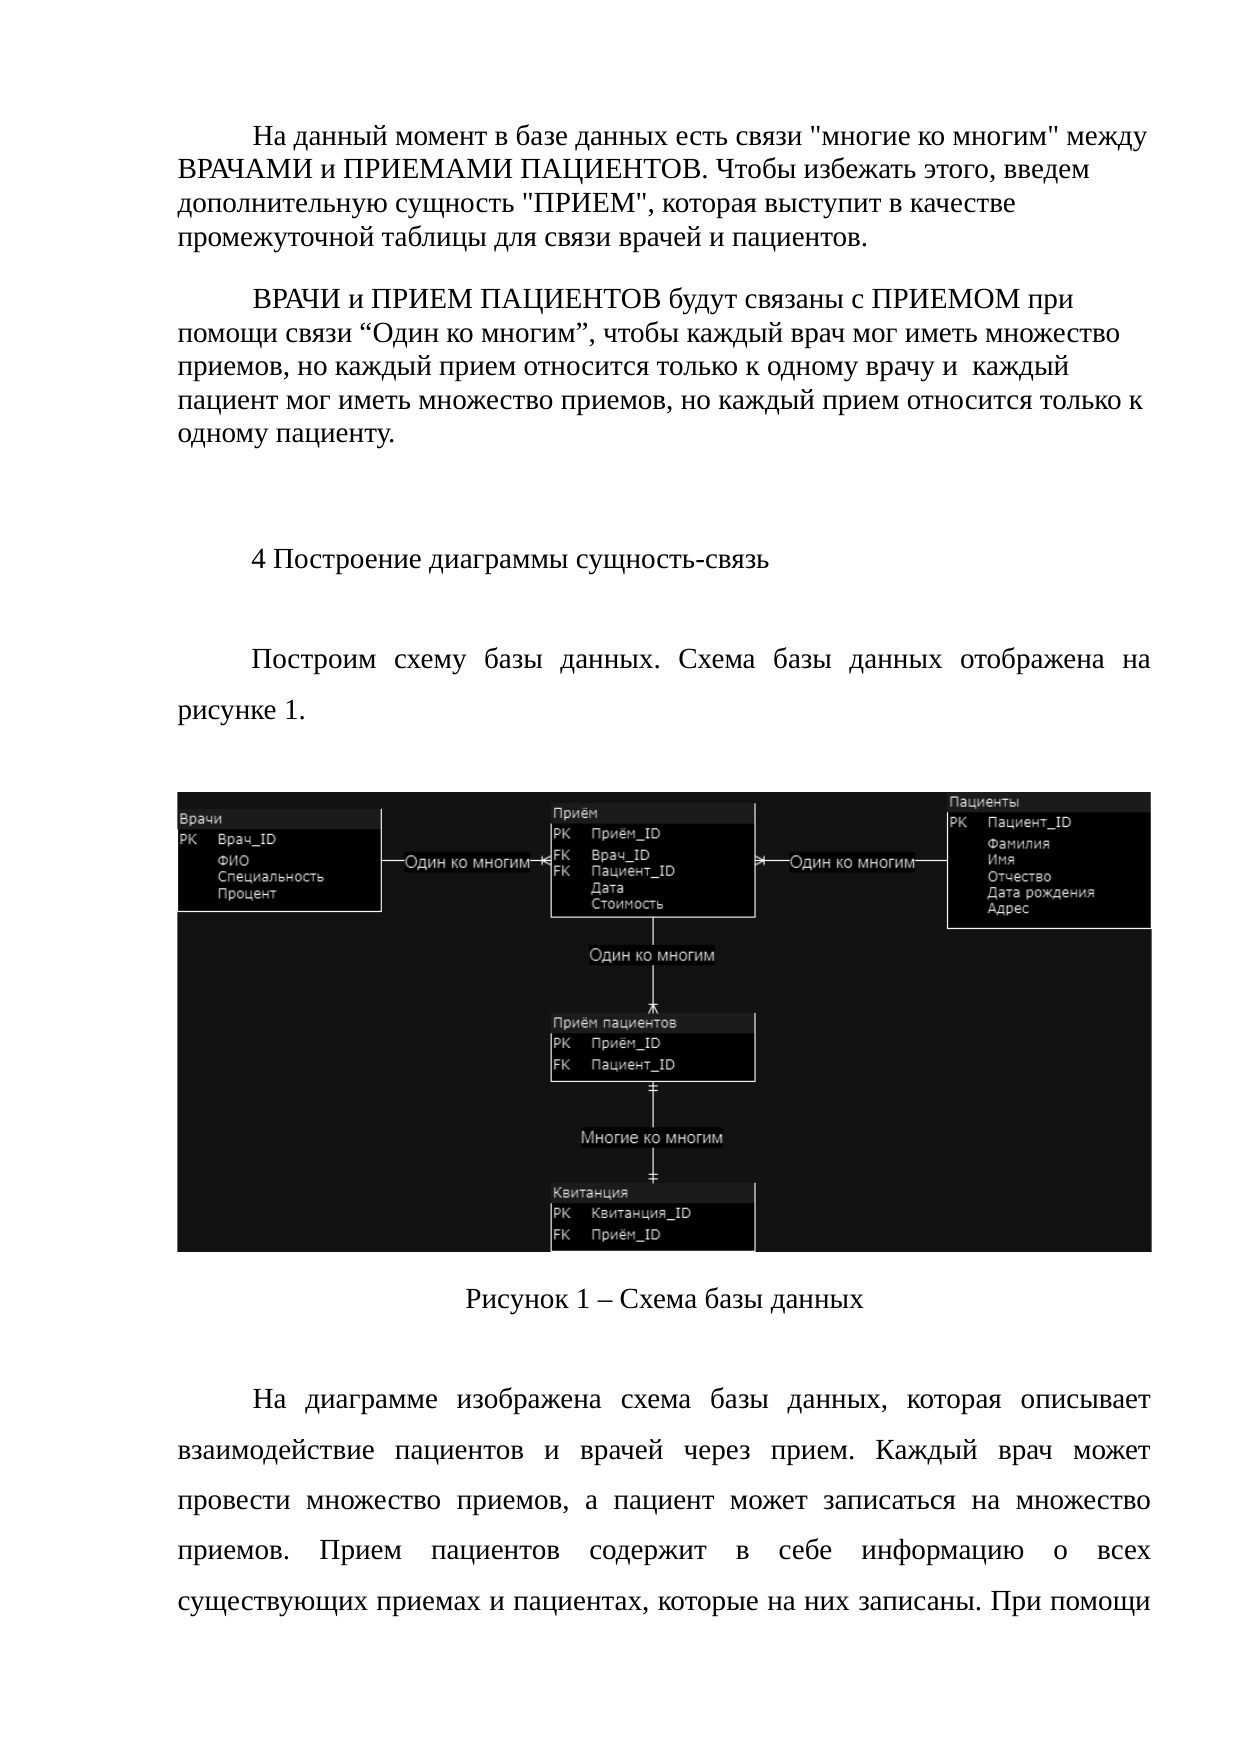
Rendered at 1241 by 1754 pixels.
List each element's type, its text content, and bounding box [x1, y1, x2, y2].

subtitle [177, 1381, 1152, 1616]
subtitle Рисунок 1 – Схема базы данных [177, 1281, 1152, 1314]
subtitle 4 Построение диаграммы сущность-связь [177, 541, 1152, 574]
subtitle Построим схему базы данных. Схема базы данных отображена на рисунке 1. [177, 642, 1152, 726]
subtitle На данный момент в базе данных есть связи "многие ко многим" между ВРАЧАМИ и ПРИЕМАМИ ПАЦИЕНТОВ. Чтобы избежать этого, введем дополнительную сущность "ПРИЕМ", которая выступит в качестве промежуточной таблицы для связи врачей и пациентов. [177, 118, 1152, 252]
subtitle ВРАЧИ и ПРИЕМ ПАЦИЕНТОВ будут связаны с ПРИЕМОМ при помощи связи “Один ко многим”, чтобы каждый врач мог иметь множество приемов, но каждый прием относится только к одному врачу и каждый пациент мог иметь множество приемов, но каждый прием относится только к одному пациенту. [177, 281, 1152, 449]
picture [177, 792, 1152, 1252]
